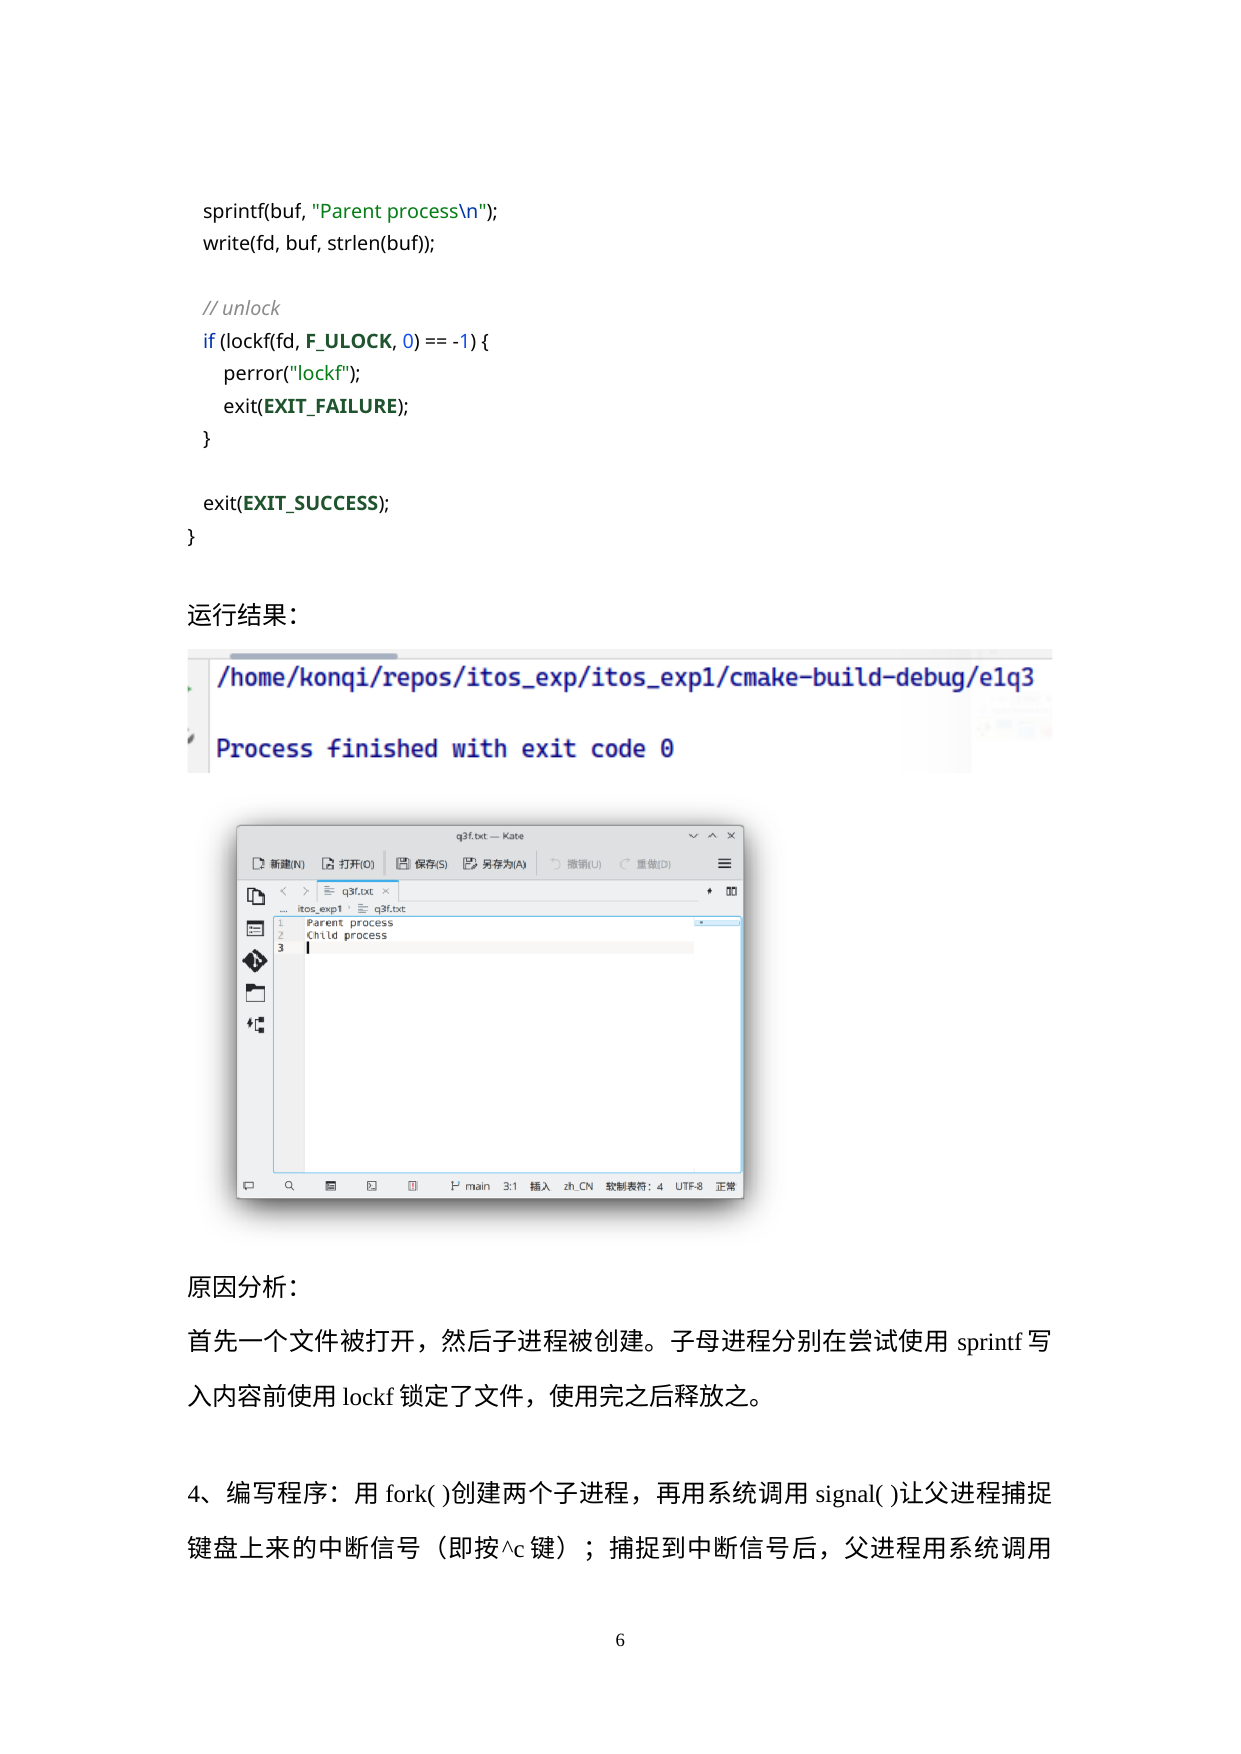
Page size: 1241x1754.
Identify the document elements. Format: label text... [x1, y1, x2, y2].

picture [187, 787, 794, 1253]
list 运行结果： [187, 595, 1053, 631]
list 首先一个文件被打开，然后子进程被创建。子母进程分别在尝试使用sprintf写入内容前使用lockf锁定了文件，使用完之后释放之。 [187, 1322, 1053, 1412]
picture [187, 649, 1053, 773]
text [187, 162, 1053, 552]
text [187, 1474, 1053, 1564]
list 原因分析： [187, 1267, 1053, 1304]
